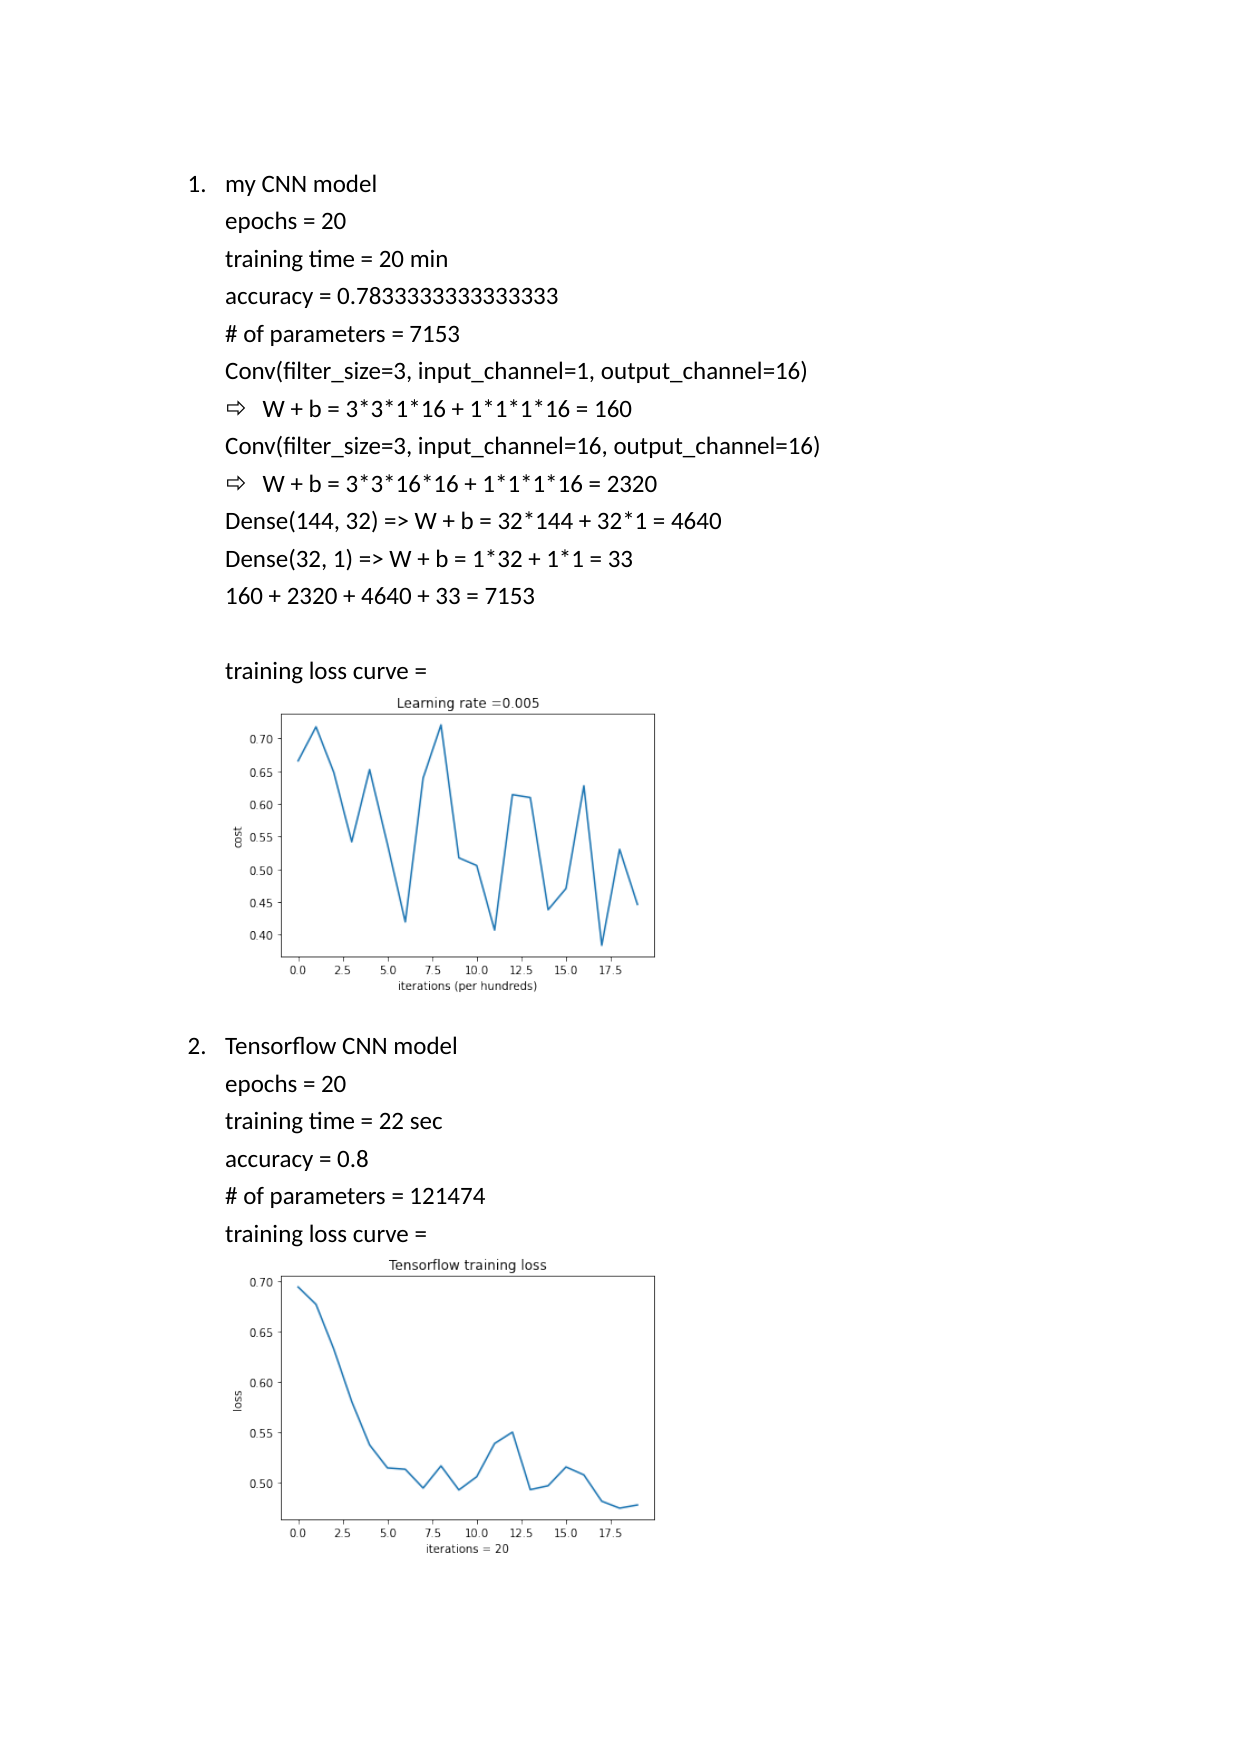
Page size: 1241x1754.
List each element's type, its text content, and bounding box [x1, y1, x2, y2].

list Dense(32, 1) => W + b = 1*32 + 1*1 = 33 [225, 539, 1053, 577]
list my CNN model [187, 164, 1053, 202]
list epochs = 20 [225, 202, 1053, 239]
list Dense(144, 32) => W + b = 32*144 + 32*1 = 4640 [225, 502, 1053, 539]
list Conv(filter_size=3, input_channel=16, output_channel=16) [225, 427, 1053, 464]
list training time = 20 min [225, 239, 1053, 277]
picture [225, 1252, 662, 1562]
list accuracy = 0.7833333333333333 [225, 277, 1053, 314]
list training loss curve = [225, 652, 1053, 689]
list accuracy = 0.8 [225, 1139, 1053, 1177]
list training loss curve = [225, 1214, 1053, 1252]
list # of parameters = 7153 [225, 314, 1053, 352]
list epochs = 20 [225, 1064, 1053, 1102]
list 160 + 2320 + 4640 + 33 = 7153 [225, 577, 1053, 614]
list Tensorflow CNN model [187, 1027, 1053, 1064]
picture [225, 689, 662, 999]
list W + b = 3*3*16*16 + 1*1*1*16 = 2320 [225, 464, 1053, 502]
list # of parameters = 121474 [225, 1177, 1053, 1214]
list W + b = 3*3*1*16 + 1*1*1*16 = 160 [225, 389, 1053, 427]
list training time = 22 sec [225, 1102, 1053, 1139]
list Conv(filter_size=3, input_channel=1, output_channel=16) [225, 352, 1053, 389]
